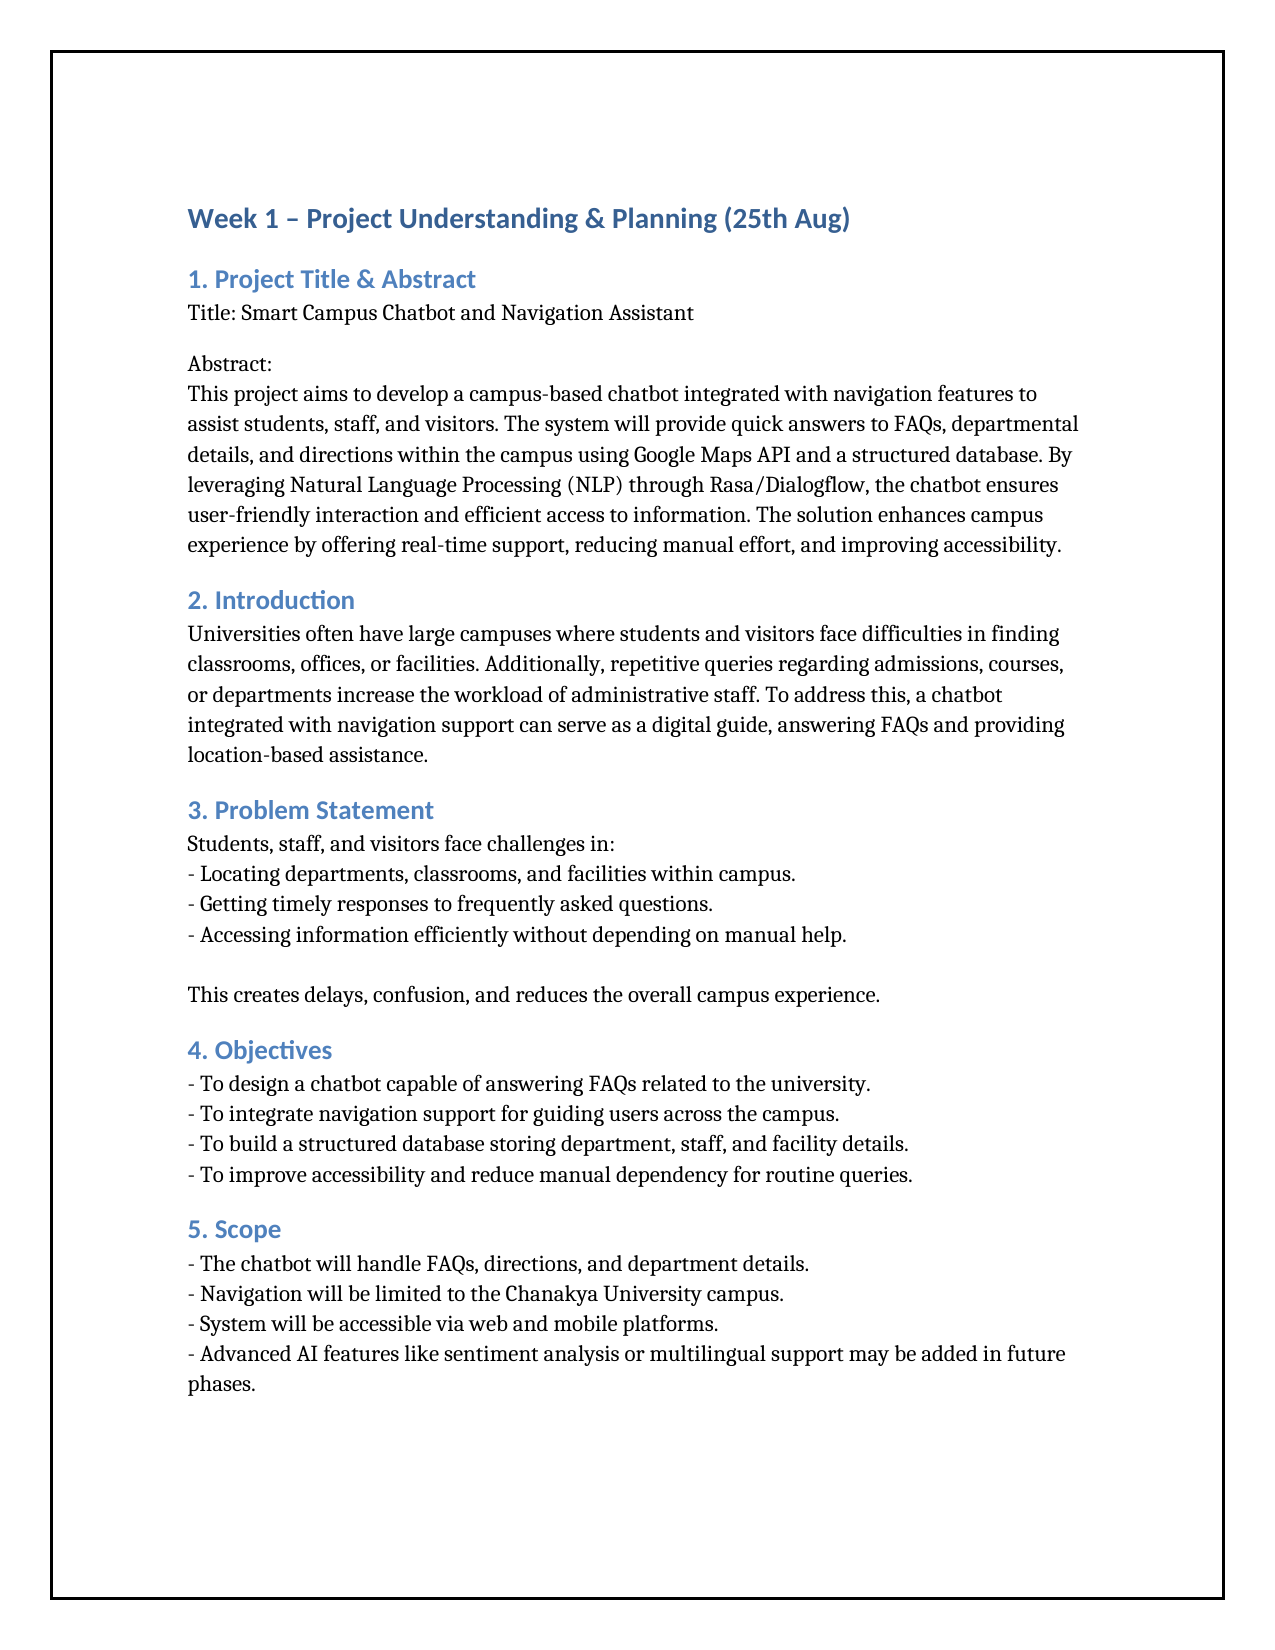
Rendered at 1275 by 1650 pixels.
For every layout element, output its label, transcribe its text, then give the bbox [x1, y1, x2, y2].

text Students, staff, and visitors face challenges in: - Locating departments, classrooms, and facilities within campus. - Getting timely responses to frequently asked questions. - Accessing information efficiently without depending on manual help. This creates delays, confusion, and reduces the overall campus experience. [187, 831, 1087, 1008]
subtitle 2. Introduction [187, 583, 1087, 616]
subtitle 5. Scope [187, 1212, 1087, 1245]
text Title: Smart Campus Chatbot and Navigation Assistant [187, 300, 1087, 326]
subtitle 3. Problem Statement [187, 793, 1087, 826]
subtitle 4. Objectives [187, 1033, 1087, 1066]
text Universities often have large campuses where students and visitors face difficulties in finding classrooms, offices, or facilities. Additionally, repetitive queries regarding admissions, courses, or departments increase the workload of administrative staff. To address this, a chatbot integrated with navigation support can serve as a digital guide, answering FAQs and providing location-based assistance. [187, 621, 1087, 768]
subtitle Week 1 – Project Understanding & Planning (25th Aug) [187, 200, 1087, 236]
text - The chatbot will handle FAQs, directions, and department details. - Navigation will be limited to the Chanakya University campus. - System will be accessible via web and mobile platforms. - Advanced AI features like sentiment analysis or multilingual support may be added in future phases. [187, 1250, 1087, 1397]
text Abstract: This project aims to develop a campus-based chatbot integrated with navigation features to assist students, staff, and visitors. The system will provide quick answers to FAQs, departmental details, and directions within the campus using Google Maps API and a structured database. By leveraging Natural Language Processing (NLP) through Rasa/Dialogflow, the chatbot ensures user-friendly interaction and efficient access to information. The solution enhances campus experience by offering real-time support, reducing manual effort, and improving accessibility. [187, 351, 1087, 558]
text - To design a chatbot capable of answering FAQs related to the university. - To integrate navigation support for guiding users across the campus. - To build a structured database storing department, staff, and facility details. - To improve accessibility and reduce manual dependency for routine queries. [187, 1071, 1087, 1188]
subtitle 1. Project Title & Abstract [187, 262, 1087, 295]
